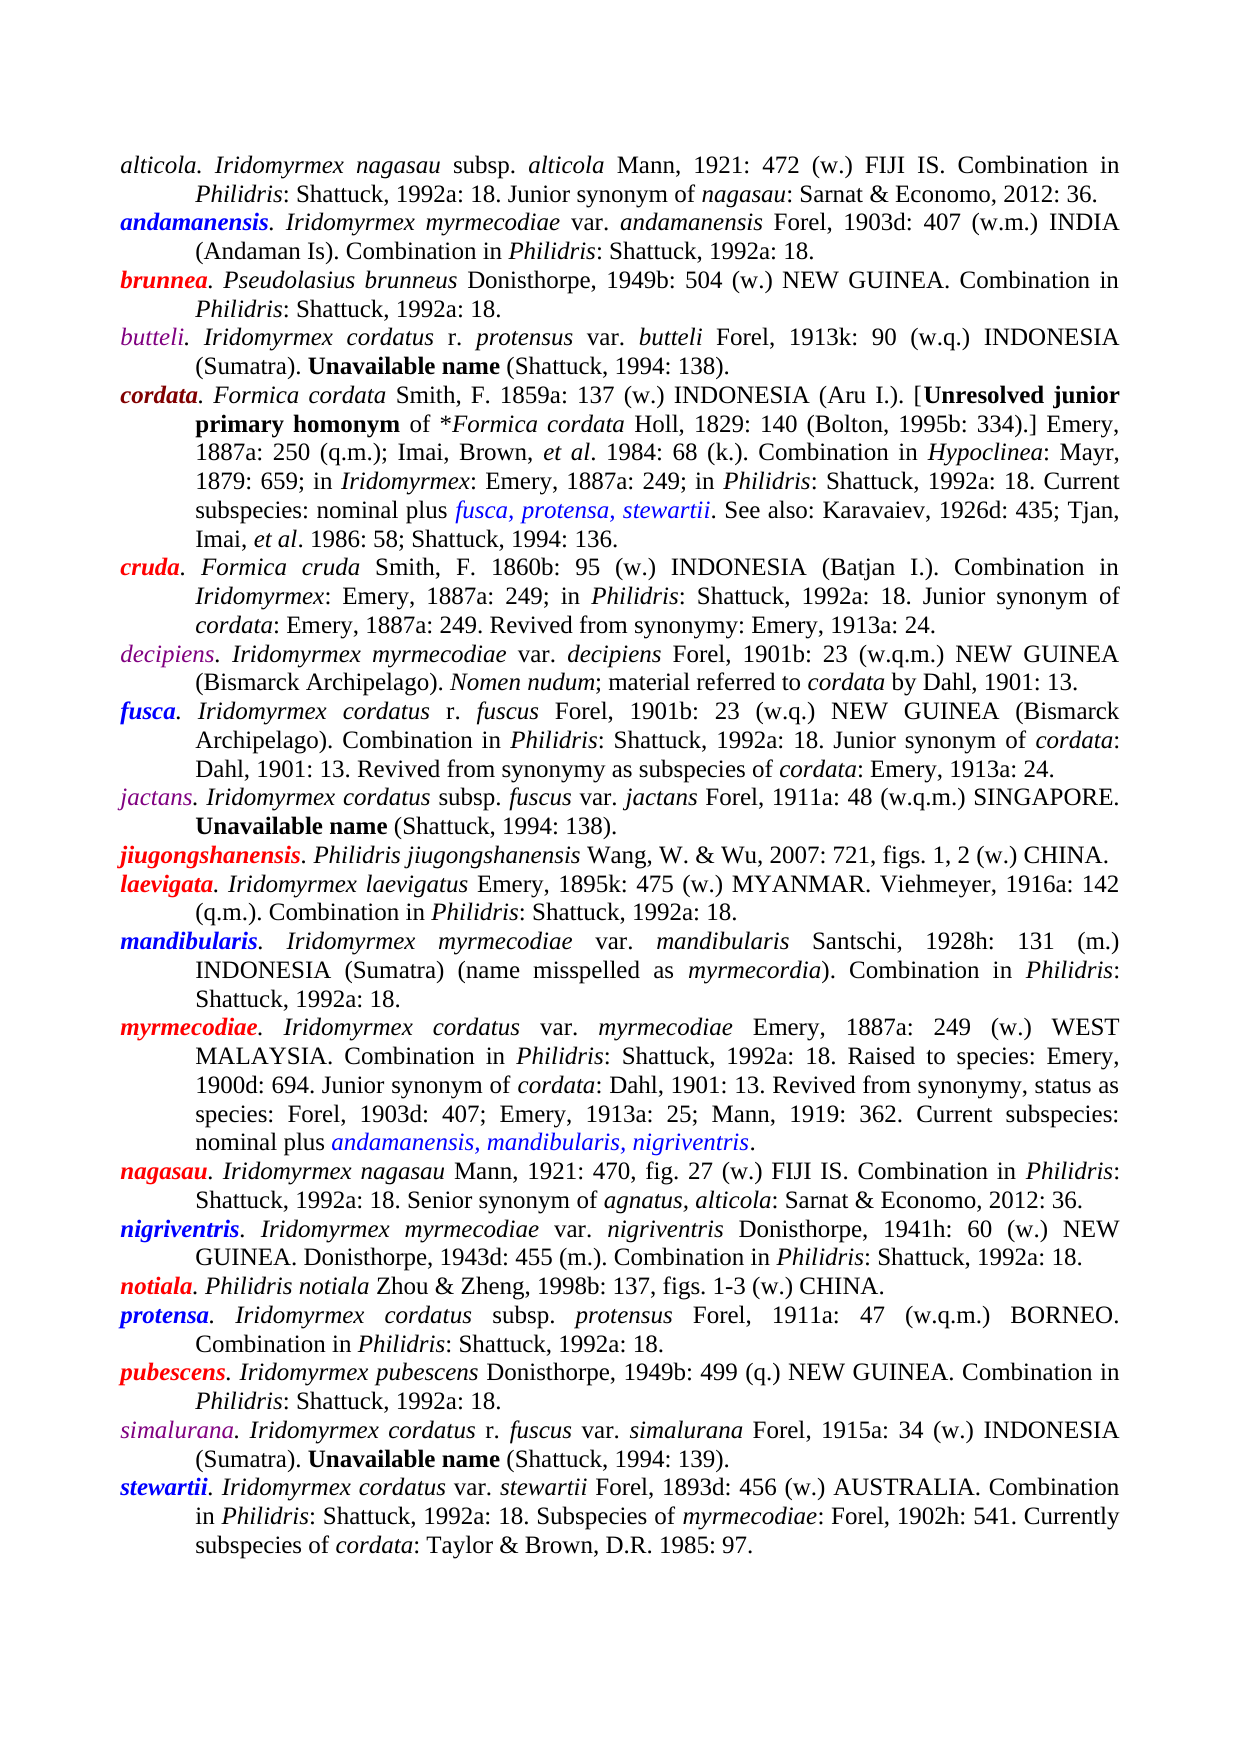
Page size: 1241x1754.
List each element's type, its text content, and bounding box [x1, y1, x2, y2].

text cordata. Formica cordata Smith, F. 1859a: 137 (w.) INDONESIA (Aru I.). [Unresolved junior primary homonym of *Formica cordata Holl, 1829: 140 (Bolton, 1995b: 334).] Emery, 1887a: 250 (q.m.); Imai, Brown, et al. 1984: 68 (k.). Combination in Hypoclinea: Mayr, 1879: 659; in Iridomyrmex: Emery, 1887a: 249; in Philidris: Shattuck, 1992a: 18. Current subspecies: nominal plus fusca, protensa, stewartii. See also: Karavaiev, 1926d: 435; Tjan, Imai, et al. 1986: 58; Shattuck, 1994: 136. [120, 380, 1120, 552]
text alticola. Iridomyrmex nagasau subsp. alticola Mann, 1921: 472 (w.) FIJI IS. Combination in Philidris: Shattuck, 1992a: 18. Junior synonym of nagasau: Sarnat & Economo, 2012: 36. [120, 150, 1120, 207]
text jiugongshanensis. Philidris jiugongshanensis Wang, W. & Wu, 2007: 721, figs. 1, 2 (w.) CHINA. [120, 840, 1120, 869]
text brunnea. Pseudolasius brunneus Donisthorpe, 1949b: 504 (w.) NEW GUINEA. Combination in Philidris: Shattuck, 1992a: 18. [120, 265, 1120, 322]
text notiala. Philidris notiala Zhou & Zheng, 1998b: 137, figs. 1-3 (w.) CHINA. [120, 1271, 1120, 1300]
text nigriventris. Iridomyrmex myrmecodiae var. nigriventris Donisthorpe, 1941h: 60 (w.) NEW GUINEA. Donisthorpe, 1943d: 455 (m.). Combination in Philidris: Shattuck, 1992a: 18. [120, 1214, 1120, 1271]
text protensa. Iridomyrmex cordatus subsp. protensus Forel, 1911a: 47 (w.q.m.) BORNEO. Combination in Philidris: Shattuck, 1992a: 18. [120, 1300, 1120, 1357]
text jactans. Iridomyrmex cordatus subsp. fuscus var. jactans Forel, 1911a: 48 (w.q.m.) SINGAPORE. Unavailable name (Shattuck, 1994: 138). [120, 782, 1120, 840]
text butteli. Iridomyrmex cordatus r. protensus var. butteli Forel, 1913k: 90 (w.q.) INDONESIA (Sumatra). Unavailable name (Shattuck, 1994: 138). [120, 322, 1120, 380]
text laevigata. Iridomyrmex laevigatus Emery, 1895k: 475 (w.) MYANMAR. Viehmeyer, 1916a: 142 (q.m.). Combination in Philidris: Shattuck, 1992a: 18. [120, 869, 1120, 926]
text pubescens. Iridomyrmex pubescens Donisthorpe, 1949b: 499 (q.) NEW GUINEA. Combination in Philidris: Shattuck, 1992a: 18. [120, 1357, 1120, 1415]
text nagasau. Iridomyrmex nagasau Mann, 1921: 470, fig. 27 (w.) FIJI IS. Combination in Philidris: Shattuck, 1992a: 18. Senior synonym of agnatus, alticola: Sarnat & Economo, 2012: 36. [120, 1156, 1120, 1214]
text myrmecodiae. Iridomyrmex cordatus var. myrmecodiae Emery, 1887a: 249 (w.) WEST MALAYSIA. Combination in Philidris: Shattuck, 1992a: 18. Raised to species: Emery, 1900d: 694. Junior synonym of cordata: Dahl, 1901: 13. Revived from synonymy, status as species: Forel, 1903d: 407; Emery, 1913a: 25; Mann, 1919: 362. Current subspecies: nominal plus andamanensis, mandibularis, nigriventris. [120, 1012, 1120, 1156]
text simalurana. Iridomyrmex cordatus r. fuscus var. simalurana Forel, 1915a: 34 (w.) INDONESIA (Sumatra). Unavailable name (Shattuck, 1994: 139). [120, 1415, 1120, 1472]
text stewartii. Iridomyrmex cordatus var. stewartii Forel, 1893d: 456 (w.) AUSTRALIA. Combination in Philidris: Shattuck, 1992a: 18. Subspecies of myrmecodiae: Forel, 1902h: 541. Currently subspecies of cordata: Taylor & Brown, D.R. 1985: 97. [120, 1472, 1120, 1559]
text fusca. Iridomyrmex cordatus r. fuscus Forel, 1901b: 23 (w.q.) NEW GUINEA (Bismarck Archipelago). Combination in Philidris: Shattuck, 1992a: 18. Junior synonym of cordata: Dahl, 1901: 13. Revived from synonymy as subspecies of cordata: Emery, 1913a: 24. [120, 696, 1120, 782]
text decipiens. Iridomyrmex myrmecodiae var. decipiens Forel, 1901b: 23 (w.q.m.) NEW GUINEA (Bismarck Archipelago). Nomen nudum; material referred to cordata by Dahl, 1901: 13. [120, 639, 1120, 696]
text mandibularis. Iridomyrmex myrmecodiae var. mandibularis Santschi, 1928h: 131 (m.) INDONESIA (Sumatra) (name misspelled as myrmecordia). Combination in Philidris: Shattuck, 1992a: 18. [120, 926, 1120, 1012]
text andamanensis. Iridomyrmex myrmecodiae var. andamanensis Forel, 1903d: 407 (w.m.) INDIA (Andaman Is). Combination in Philidris: Shattuck, 1992a: 18. [120, 207, 1120, 265]
text cruda. Formica cruda Smith, F. 1860b: 95 (w.) INDONESIA (Batjan I.). Combination in Iridomyrmex: Emery, 1887a: 249; in Philidris: Shattuck, 1992a: 18. Junior synonym of cordata: Emery, 1887a: 249. Revived from synonymy: Emery, 1913a: 24. [120, 552, 1120, 639]
